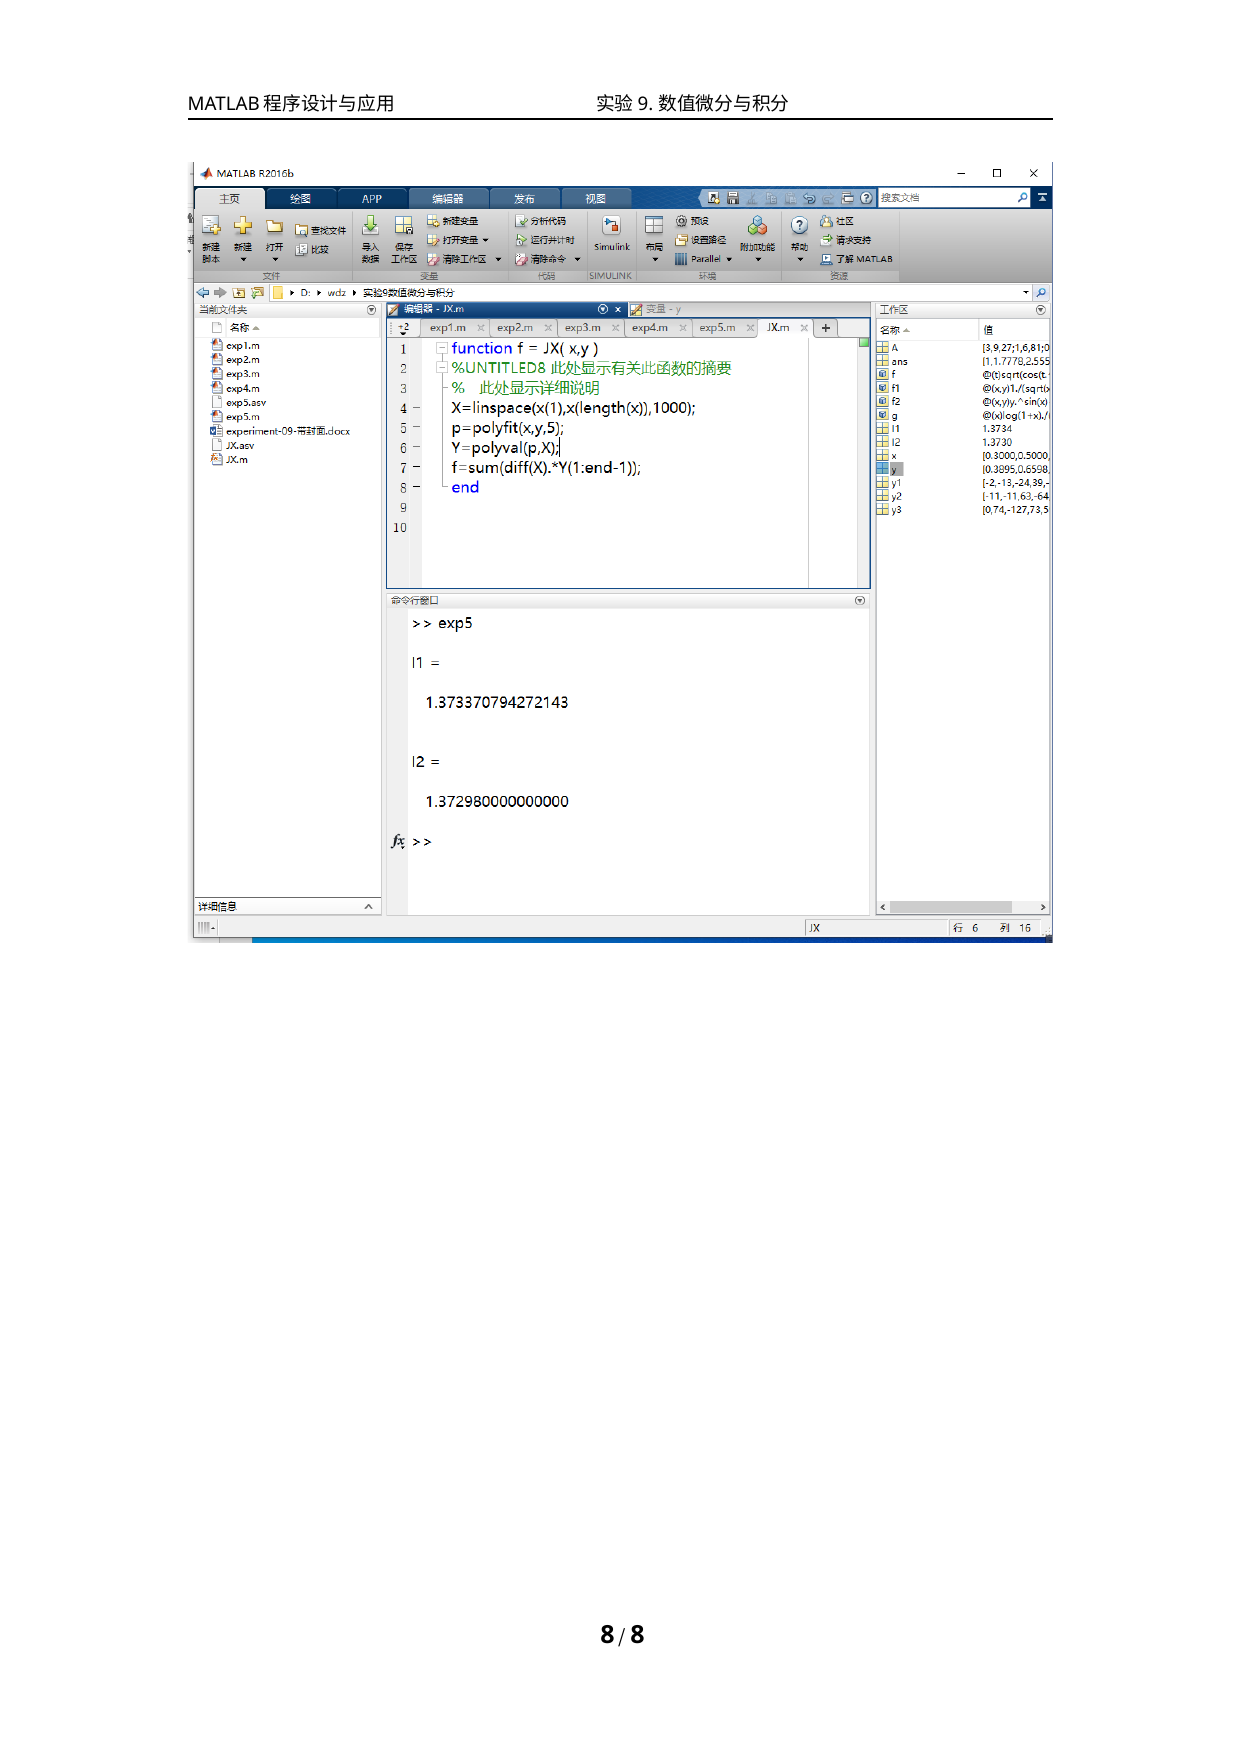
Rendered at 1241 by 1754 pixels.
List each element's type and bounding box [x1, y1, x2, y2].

picture [187, 162, 1053, 943]
